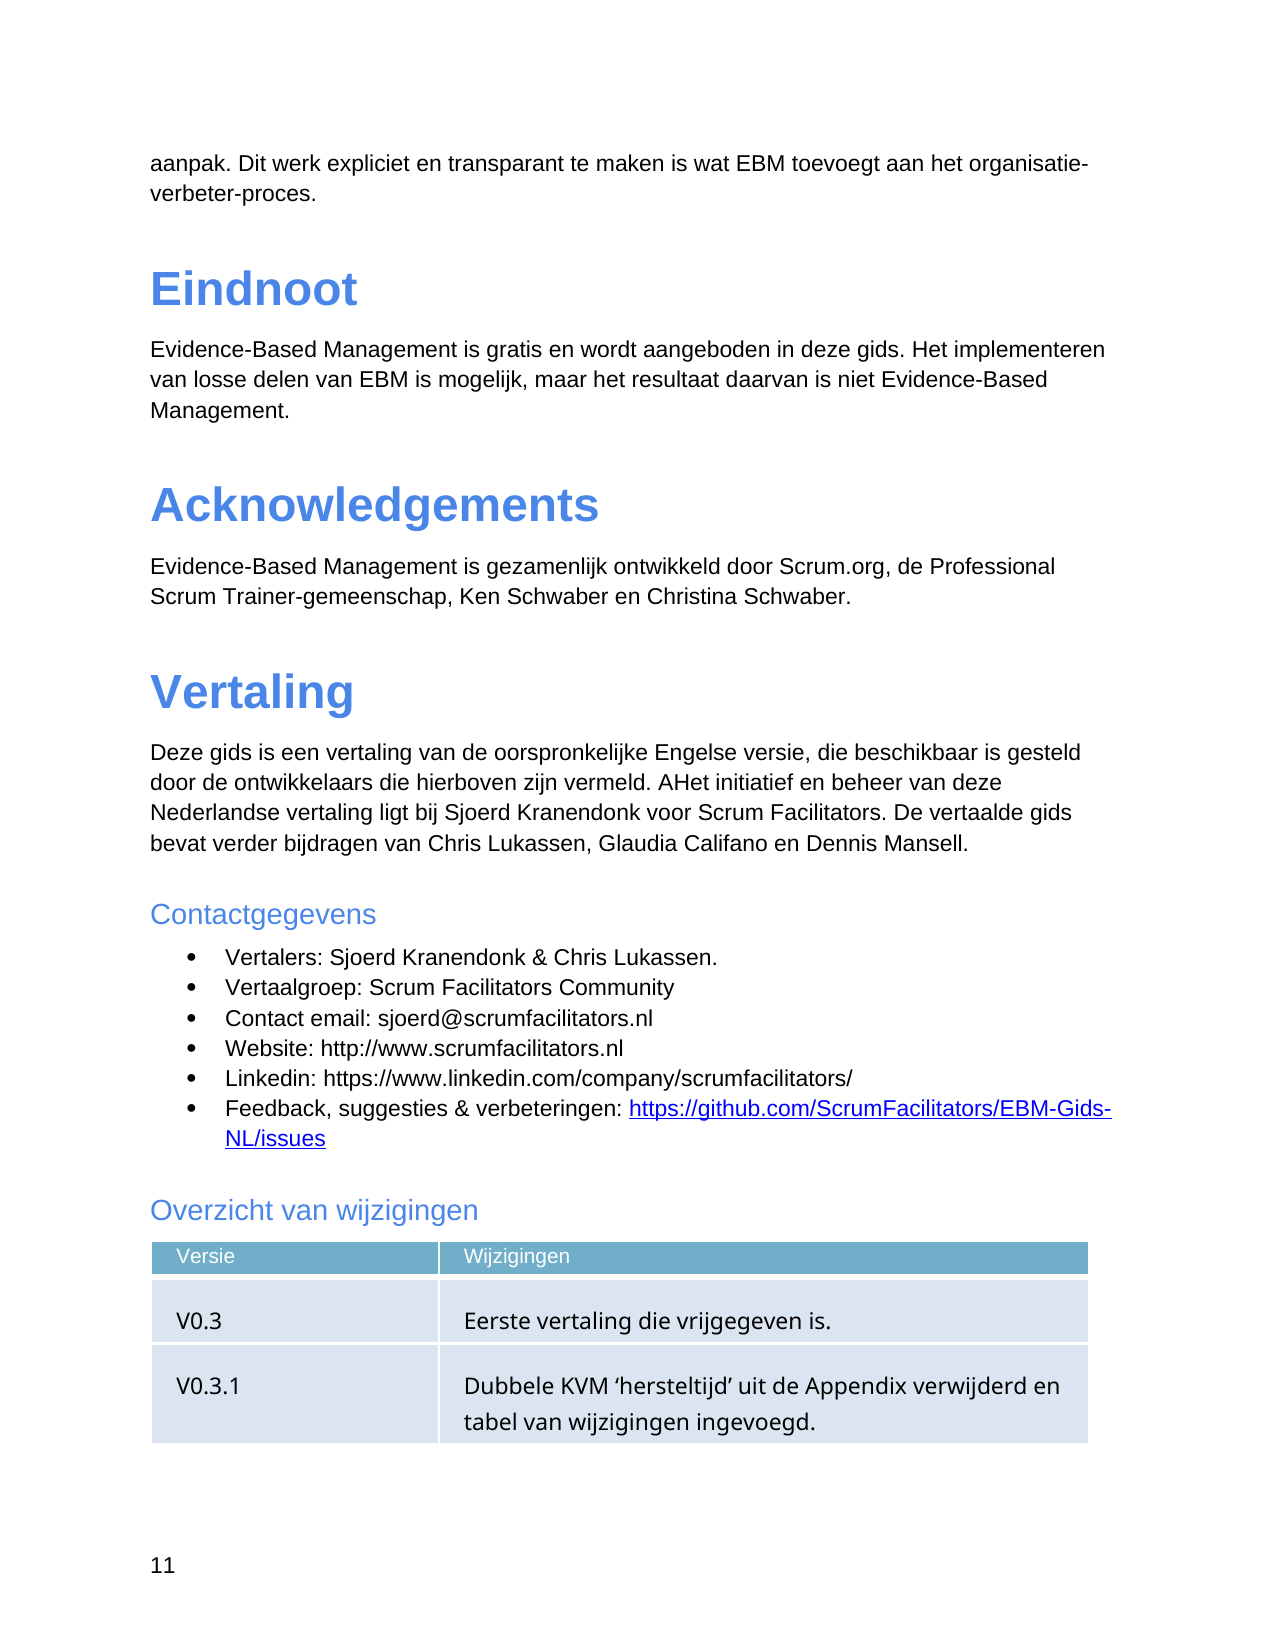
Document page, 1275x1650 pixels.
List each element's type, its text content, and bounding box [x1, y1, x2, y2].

list Website: http://www.scrumfacilitators.nl [187, 1035, 1125, 1061]
table_header Wijzigingen [440, 1242, 1088, 1274]
subtitle Eindnoot [150, 260, 1125, 316]
list Vertalers: Sjoerd Kranendonk & Chris Lukassen. [187, 944, 1125, 971]
list Contact email: sjoerd@scrumfacilitators.nl [187, 1004, 1125, 1031]
subtitle Contactgegevens [150, 897, 1125, 931]
table_cell Eerste vertaling die vrijgegeven is. [440, 1280, 1088, 1342]
table_header Versie [152, 1242, 438, 1274]
table_cell V0.3.1 [152, 1345, 438, 1443]
text Evidence-Based Management is gratis en wordt aangeboden in deze gids. Het implementeren van losse delen van EBM is mogelijk, maar het resultaat daarvan is niet Evidence-Based Management. [150, 336, 1125, 423]
subtitle Vertaling [150, 663, 1125, 718]
list Vertaalgroep: Scrum Facilitators Community [187, 974, 1125, 1001]
list Linkedin: https://www.linkedin.com/company/scrumfacilitators/ [187, 1065, 1125, 1091]
list Feedback, suggesties & verbeteringen: https://github.com/ScrumFacilitators/EBM-Gids-NL/issues [187, 1095, 1125, 1152]
text Deze gids is een vertaling van de oorspronkelijke Engelse versie, die beschikbaar is gesteld door de ontwikkelaars die hierboven zijn vermeld. AHet initiatief en beheer van deze Nederlandse vertaling ligt bij Sjoerd Kranendonk voor Scrum Facilitators. De vertaalde gids bevat verder bijdragen van Chris Lukassen, Glaudia Califano en Dennis Mansell. [150, 739, 1125, 856]
subtitle Acknowledgements [150, 477, 1125, 532]
text Evidence-Based Management is gezamenlijk ontwikkeld door Scrum.org, de Professional Scrum Trainer-gemeenschap, Ken Schwaber en Christina Schwaber. [150, 553, 1125, 609]
table_cell V0.3 [152, 1280, 438, 1342]
subtitle Overzicht van wijzigingen [150, 1193, 1125, 1227]
table_cell Dubbele KVM ‘hersteltijd’ uit de Appendix verwijderd en tabel van wijzigingen ingevoegd. [440, 1345, 1088, 1443]
